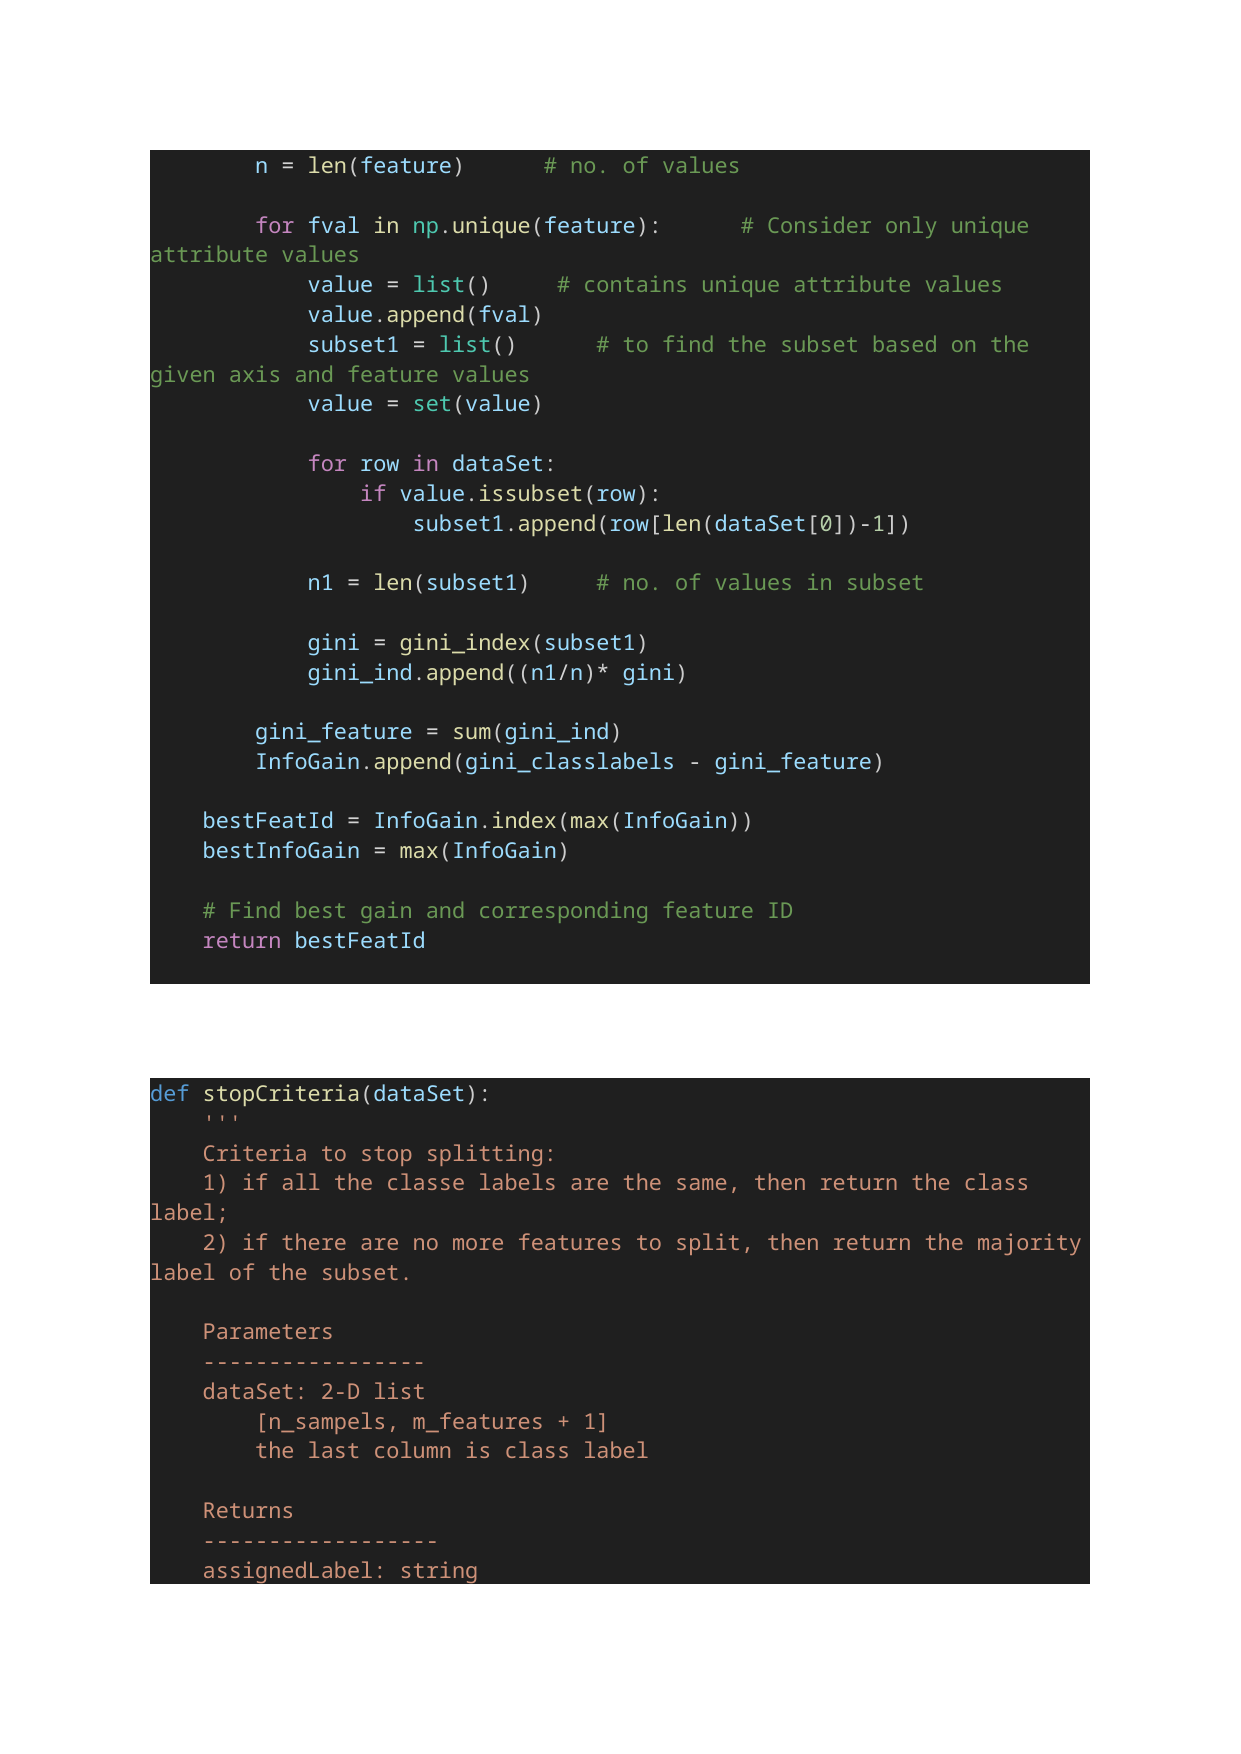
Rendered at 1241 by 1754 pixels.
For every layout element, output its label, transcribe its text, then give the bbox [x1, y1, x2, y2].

text the last column is class label [150, 1435, 1090, 1465]
text ----------------- [150, 1346, 1090, 1376]
text return bestFeatId [150, 924, 1090, 954]
text value = set(value) [150, 388, 1090, 418]
text def stopCriteria(dataSet): [150, 1078, 1090, 1108]
text if value.issubset(row): [150, 478, 1090, 507]
text InfoGain.append(gini_classlabels - gini_feature) [150, 746, 1090, 776]
text value.append(fval) [150, 299, 1090, 329]
text Parameters [150, 1316, 1090, 1346]
text n = len(feature) # no. of values [150, 150, 1090, 180]
text subset1 = list() # to find the subset based on the given axis and feature values [150, 329, 1090, 388]
text 2) if there are no more features to split, then return the majority label of the subset. [150, 1227, 1090, 1286]
text gini_feature = sum(gini_ind) [150, 716, 1090, 746]
text subset1.append(row[len(dataSet[0])-1]) [150, 507, 1090, 537]
text ------------------ [150, 1525, 1090, 1554]
text value = list() # contains unique attribute values [150, 269, 1090, 299]
text bestFeatId = InfoGain.index(max(InfoGain)) [150, 805, 1090, 835]
text bestInfoGain = max(InfoGain) [150, 835, 1090, 865]
text Returns [150, 1495, 1090, 1525]
text Criteria to stop splitting: [150, 1137, 1090, 1167]
text assignedLabel: string [150, 1554, 1090, 1584]
text n1 = len(subset1) # no. of values in subset [150, 567, 1090, 597]
text 1) if all the classe labels are the same, then return the class label; [150, 1167, 1090, 1227]
text [n_sampels, m_features + 1] [150, 1406, 1090, 1435]
text dataSet: 2-D list [150, 1376, 1090, 1406]
text for row in dataSet: [150, 448, 1090, 478]
text for fval in np.unique(feature): # Consider only unique attribute values [150, 209, 1090, 269]
text gini_ind.append((n1/n)* gini) [150, 656, 1090, 686]
text gini = gini_index(subset1) [150, 627, 1090, 656]
text ''' [150, 1108, 1090, 1137]
text # Find best gain and corresponding feature ID [150, 895, 1090, 924]
